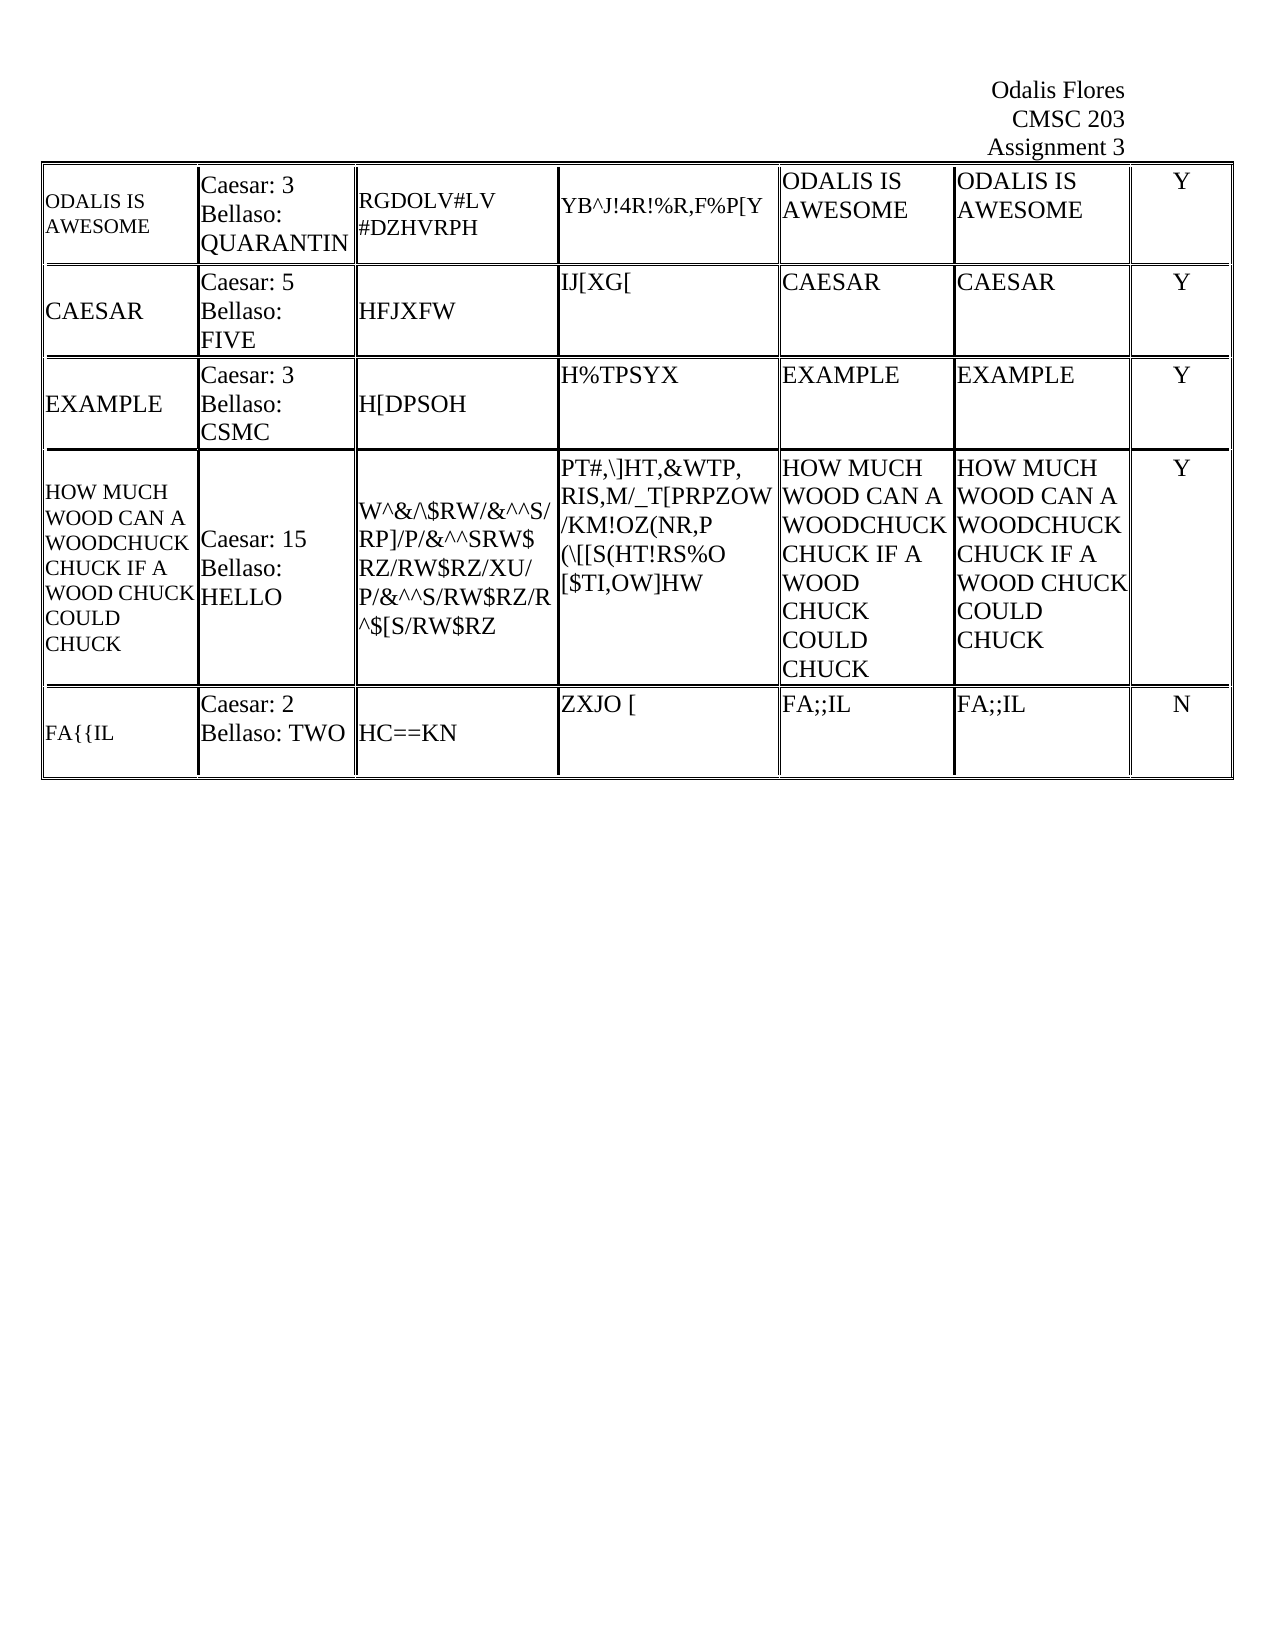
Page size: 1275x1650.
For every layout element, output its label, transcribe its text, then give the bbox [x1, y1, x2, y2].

table_cell Caesar: 3 Bellaso: QUARANTIN [198, 163, 356, 263]
table_cell HOW MUCH WOOD CAN A WOODCHUCK CHUCK IF A WOOD CHUCK COULD CHUCK [781, 451, 953, 684]
table_cell HOW MUCH WOOD CAN A WOODCHUCK CHUCK IF A WOOD CHUCK COULD CHUCK [956, 451, 1129, 684]
table_cell CAESAR [43, 263, 198, 355]
table_cell HOW MUCH WOOD CAN A WOODCHUCK CHUCK IF A WOOD CHUCK COULD CHUCK [43, 448, 197, 684]
table_cell Y [1132, 448, 1232, 684]
table_cell ODALIS IS AWESOME [780, 165, 954, 263]
table_cell IJ[XG[ [560, 266, 778, 355]
table_cell W^&/\$RW/&^^S/ RP]/P/&^^SRW$ RZ/RW$RZ/XU/ P/&^^S/RW$RZ/R ^$[S/RW$RZ [358, 451, 557, 684]
table_cell Caesar: 15 Bellaso: HELLO [200, 451, 354, 684]
table_cell CAESAR [956, 266, 1129, 355]
table_cell ZXJO [ [558, 688, 779, 777]
table_cell H[DPSOH [358, 359, 557, 448]
table_cell HC==KN [356, 688, 558, 777]
table_cell EXAMPLE [781, 359, 953, 448]
table_cell FA;;IL [954, 688, 1131, 777]
table_cell RGDOLV#LV #DZHVRPH [356, 165, 558, 263]
table_cell PT#,\]HT,&WTP, RIS,M/_T[PRPZOW /KM!OZ(NR,P (\[[S(HT!RS%O [$TI,OW]HW [560, 451, 778, 684]
table_cell H%TPSYX [560, 359, 778, 448]
table_cell Y [1131, 263, 1232, 355]
table_cell HFJXFW [358, 266, 557, 355]
table_cell FA{{IL [44, 684, 198, 777]
table_cell ODALIS IS AWESOME [954, 165, 1131, 263]
table_cell N [1131, 684, 1231, 777]
table_cell EXAMPLE [956, 359, 1129, 448]
table_cell Caesar: 2 Bellaso: TWO [198, 684, 356, 777]
table_cell ODALIS IS AWESOME [44, 163, 198, 263]
table_cell CAESAR [781, 266, 953, 355]
table_cell EXAMPLE [44, 355, 197, 448]
table_cell Caesar: 5 Bellaso: FIVE [200, 266, 354, 355]
table_cell Caesar: 3 Bellaso: CSMC [200, 359, 354, 448]
table_cell Y [1132, 355, 1231, 448]
table_cell FA;;IL [780, 688, 954, 777]
table_cell YB^J!4R!%R,F%P[Y [558, 165, 779, 263]
table_cell Y [1131, 165, 1231, 263]
